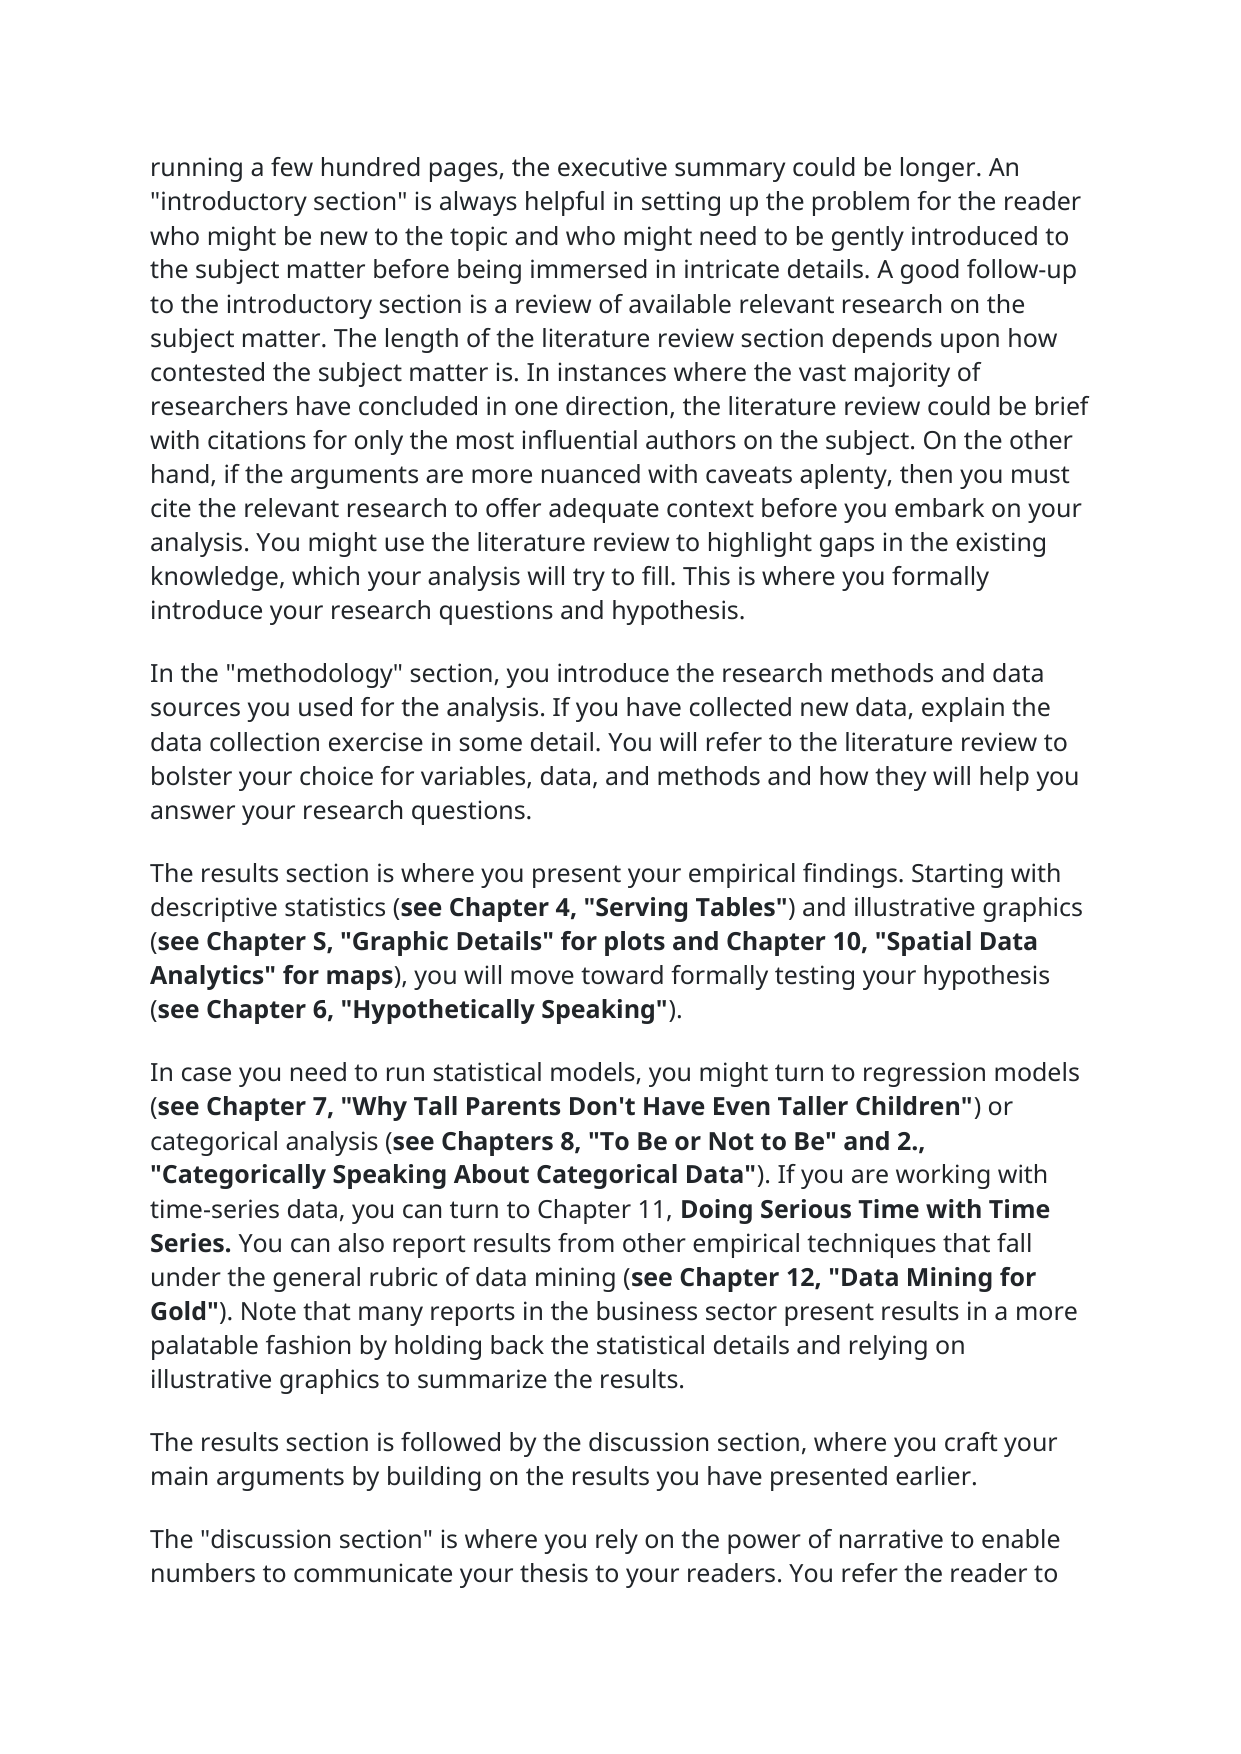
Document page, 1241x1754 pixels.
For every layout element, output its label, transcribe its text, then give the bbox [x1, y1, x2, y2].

text The results section is followed by the discussion section, where you craft your main arguments by building on the results you have presented earlier. [150, 1425, 1090, 1493]
text In case you need to run statistical models, you might turn to regression models (see Chapter 7, "Why Tall Parents Don't Have Even Taller Children") or categorical analysis (see Chapters 8, "To Be or Not to Be" and 2., "Categorically Speaking About Categorical Data"). If you are working with time-series data, you can turn to Chapter 11, Doing Serious Time with Time Series. You can also report results from other empirical techniques that fall under the general rubric of data mining (see Chapter 12, "Data Mining for Gold"). Note that many reports in the business sector present results in a more palatable fashion by holding back the statistical details and relying on illustrative graphics to summarize the results. [150, 1055, 1090, 1396]
text In the "methodology" section, you introduce the research methods and data sources you used for the analysis. If you have collected new data, explain the data collection exercise in some detail. You will refer to the literature review to bolster your choice for variables, data, and methods and how they will help you answer your research questions. [150, 656, 1090, 826]
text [150, 1522, 1090, 1590]
text The results section is where you present your empirical findings. Starting with descriptive statistics (see Chapter 4, "Serving Tables") and illustrative graphics (see Chapter S, "Graphic Details" for plots and Chapter 10, "Spatial Data Analytics" for maps), you will move toward formally testing your hypothesis (see Chapter 6, "Hypothetically Speaking"). [150, 856, 1090, 1026]
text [150, 150, 1090, 627]
